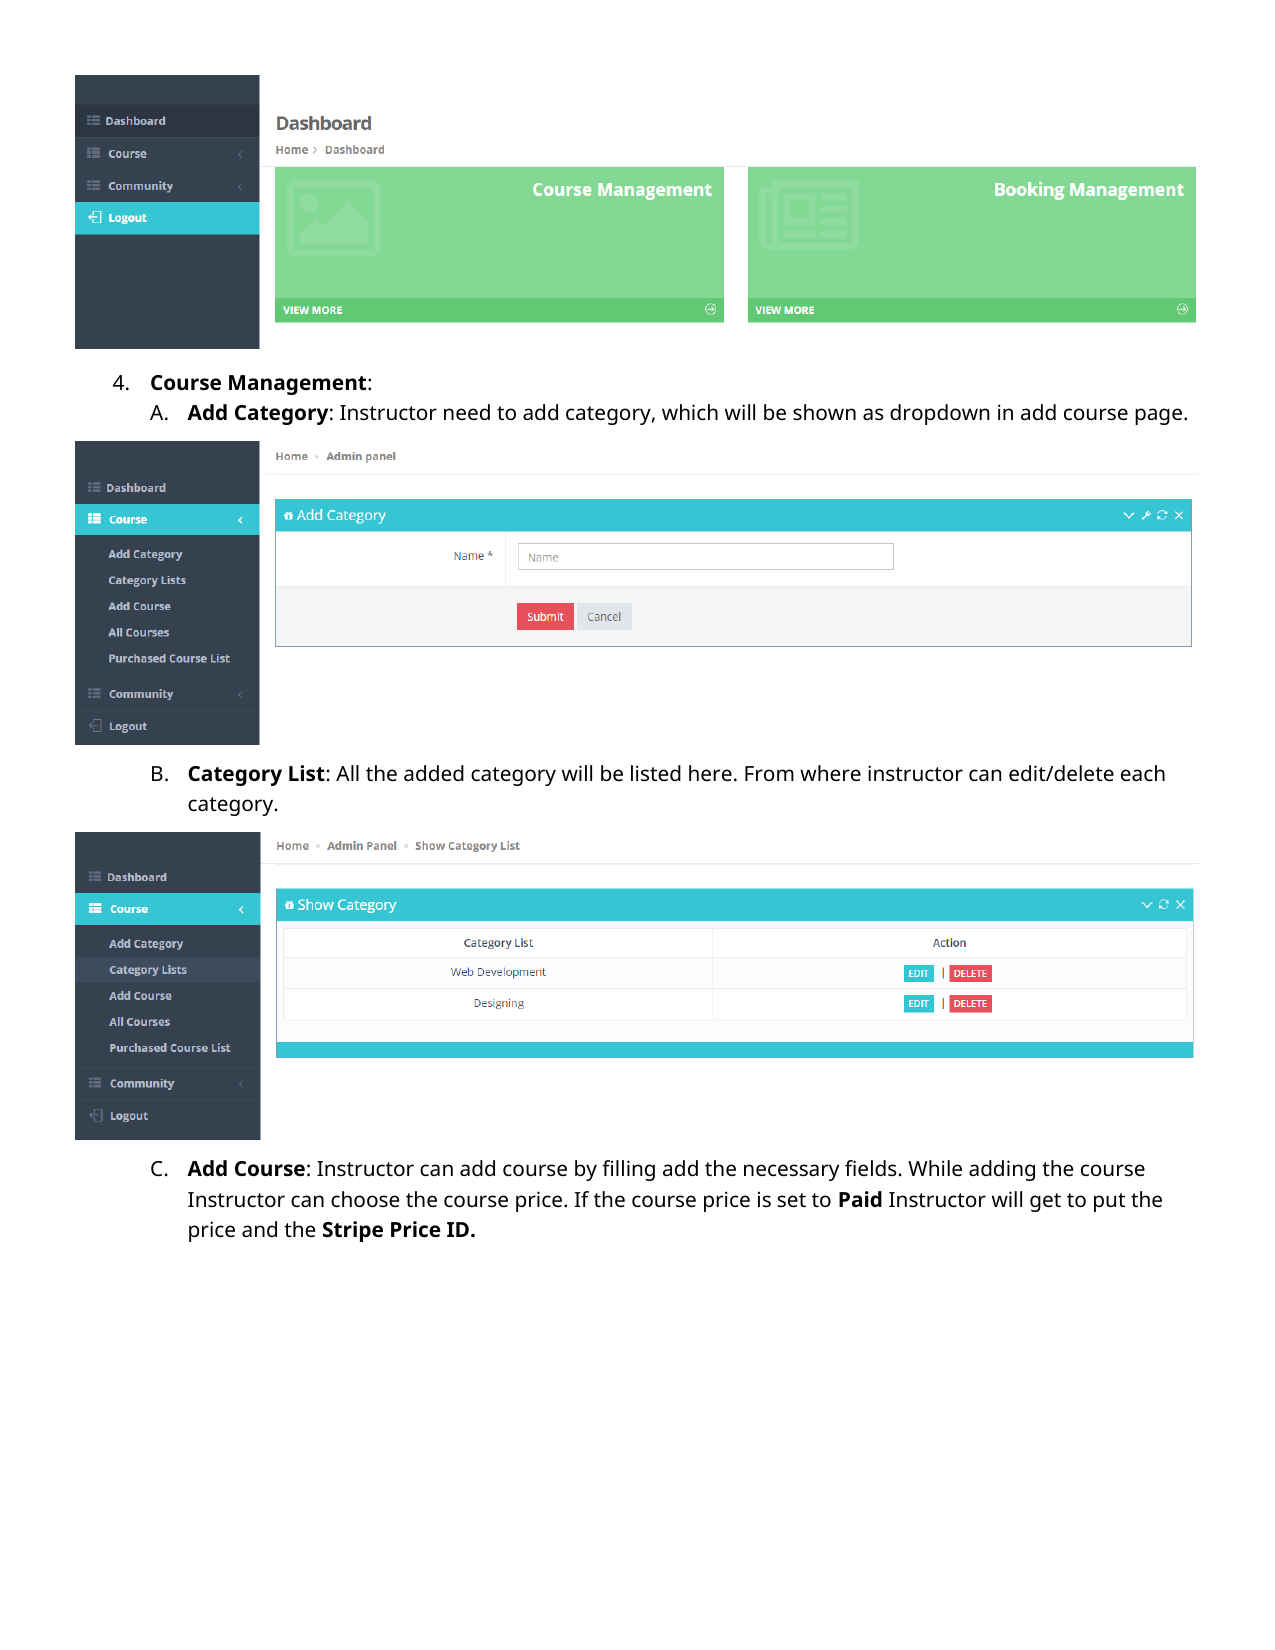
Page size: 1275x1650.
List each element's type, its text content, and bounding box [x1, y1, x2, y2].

list Add Category: Instructor need to add category, which will be shown as dropdown in add course page. [150, 398, 1200, 427]
picture [75, 832, 1200, 1140]
picture [75, 441, 1200, 745]
list Category List: All the added category will be listed here. From where instructor can edit/delete each category. [150, 759, 1200, 818]
list Course Management: [112, 368, 1200, 396]
list Add Course: Instructor can add course by filling add the necessary fields. While adding the course Instructor can choose the course price. If the course price is set to Paid Instructor will get to put the price and the Stripe Price ID. [150, 1154, 1200, 1244]
picture [75, 75, 1200, 349]
